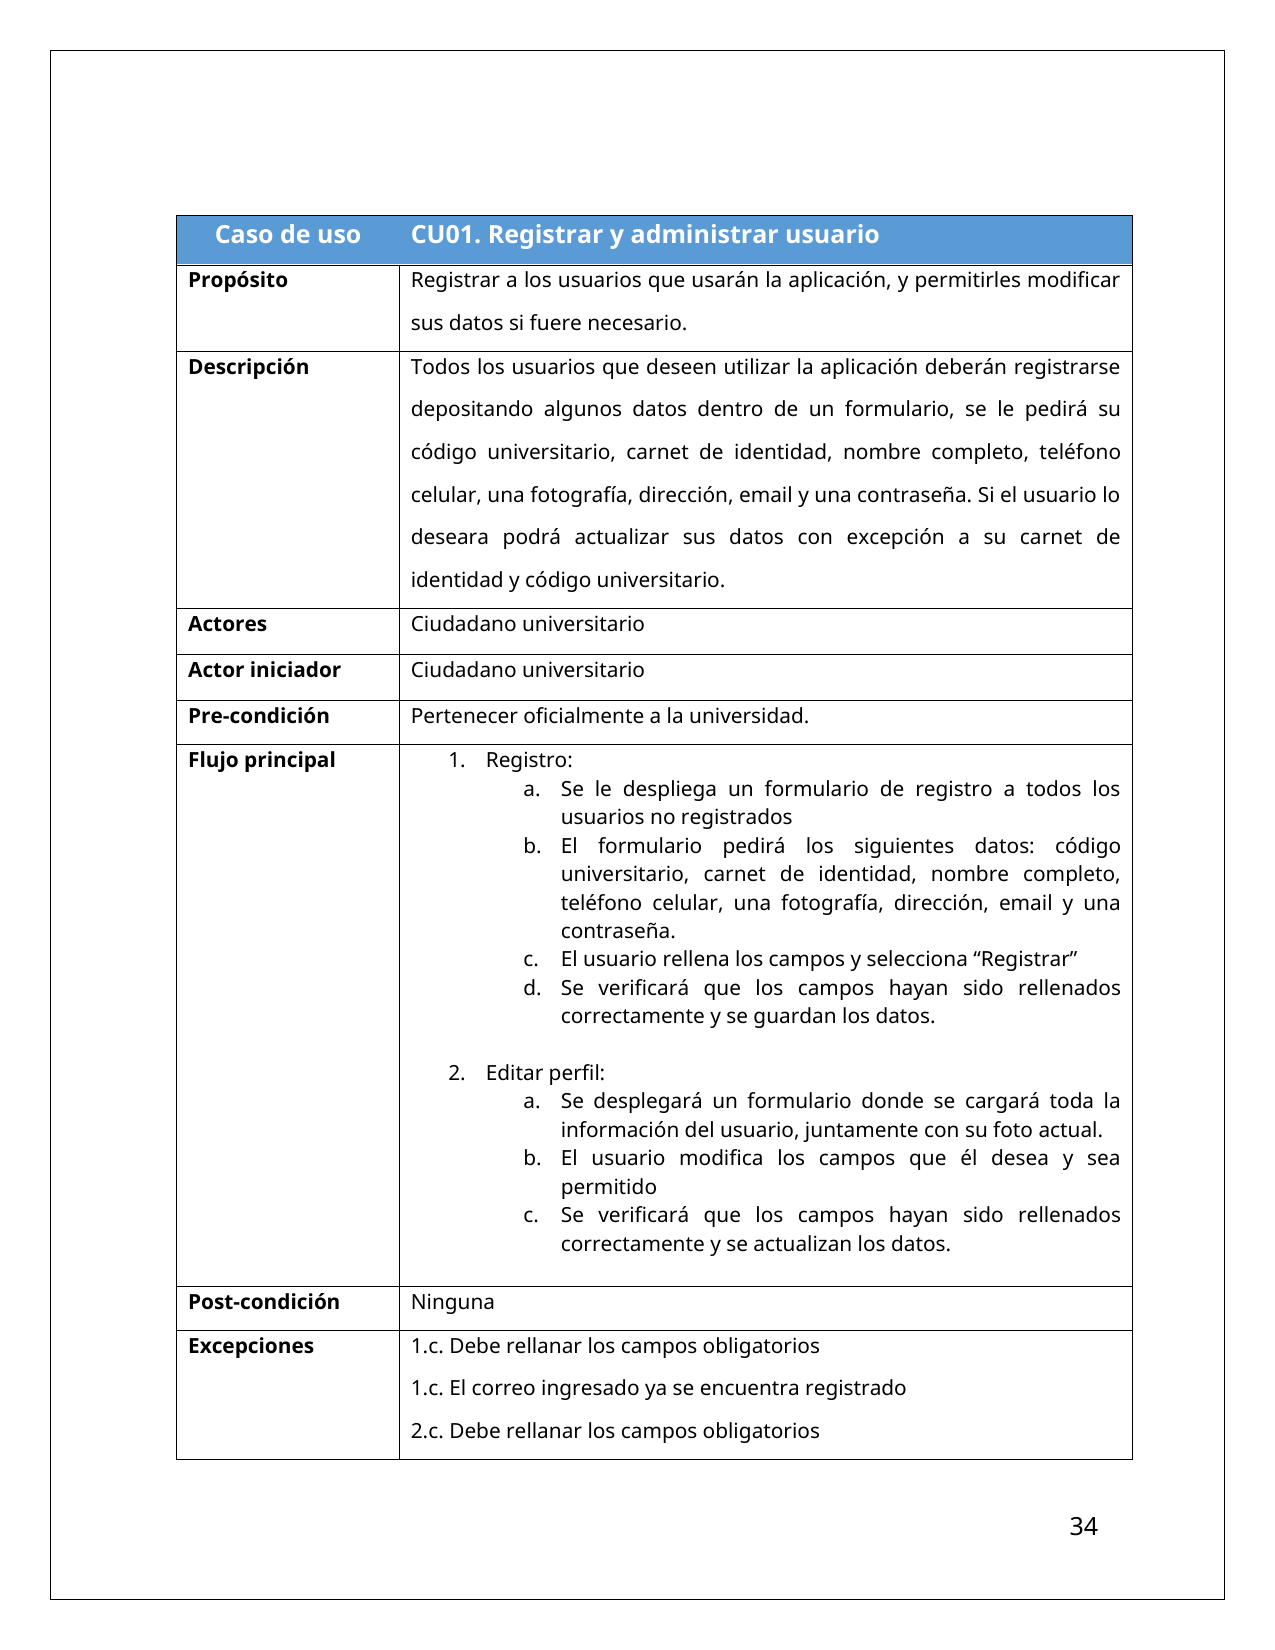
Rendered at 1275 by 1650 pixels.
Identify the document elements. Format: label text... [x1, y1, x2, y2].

table_cell Todos los usuarios que deseen utilizar la aplicación deberán registrarse depositando algunos datos dentro de un formulario, se le pedirá su código universitario, carnet de identidad, nombre completo, teléfono celular, una fotografía, dirección, email y una contraseña. Si el usuario lo deseara podrá actualizar sus datos con excepción a su carnet de identidad y código universitario. [400, 352, 1132, 608]
table_cell Actores [177, 609, 399, 654]
table_cell Actor iniciador [177, 655, 399, 700]
table_cell Propósito [177, 266, 399, 351]
table_cell Registrar a los usuarios que usarán la aplicación, y permitirles modificar sus datos si fuere necesario. [400, 266, 1132, 351]
table_cell Flujo principal [177, 745, 399, 1286]
table_cell Post-condición [177, 1287, 399, 1330]
table_cell Ciudadano universitario [400, 609, 1132, 654]
table_header CU01. Registrar y administrar usuario [399, 216, 1132, 264]
table_cell Pertenecer oficialmente a la universidad. [400, 701, 1132, 744]
table_cell Descripción [177, 352, 399, 608]
table_cell Excepciones [177, 1331, 399, 1459]
table_cell Pre-condición [177, 701, 399, 744]
table_cell Ninguna [400, 1287, 1132, 1330]
table_cell 1.c. Debe rellanar los campos obligatorios 1.c. El correo ingresado ya se encuentra registrado 2.c. Debe rellanar los campos obligatorios [400, 1331, 1132, 1459]
table_cell Ciudadano universitario [400, 655, 1132, 700]
table_header Caso de uso [177, 216, 399, 264]
table_cell Registro: Se le despliega un formulario de registro a todos los usuarios no registrados El formulario pedirá los siguientes datos: código universitario, carnet de identidad, nombre completo, teléfono celular, una fotografía, dirección, email y una contraseña. El usuario rellena los campos y selecciona “Registrar” Se verificará que los campos hayan sido rellenados correctamente y se guardan los datos. Editar perfil: Se desplegará un formulario donde se cargará toda la información del usuario, juntamente con su foto actual. El usuario modifica los campos que él desea y sea permitido Se verificará que los campos hayan sido rellenados correctamente y se actualizan los datos. [400, 745, 1132, 1286]
